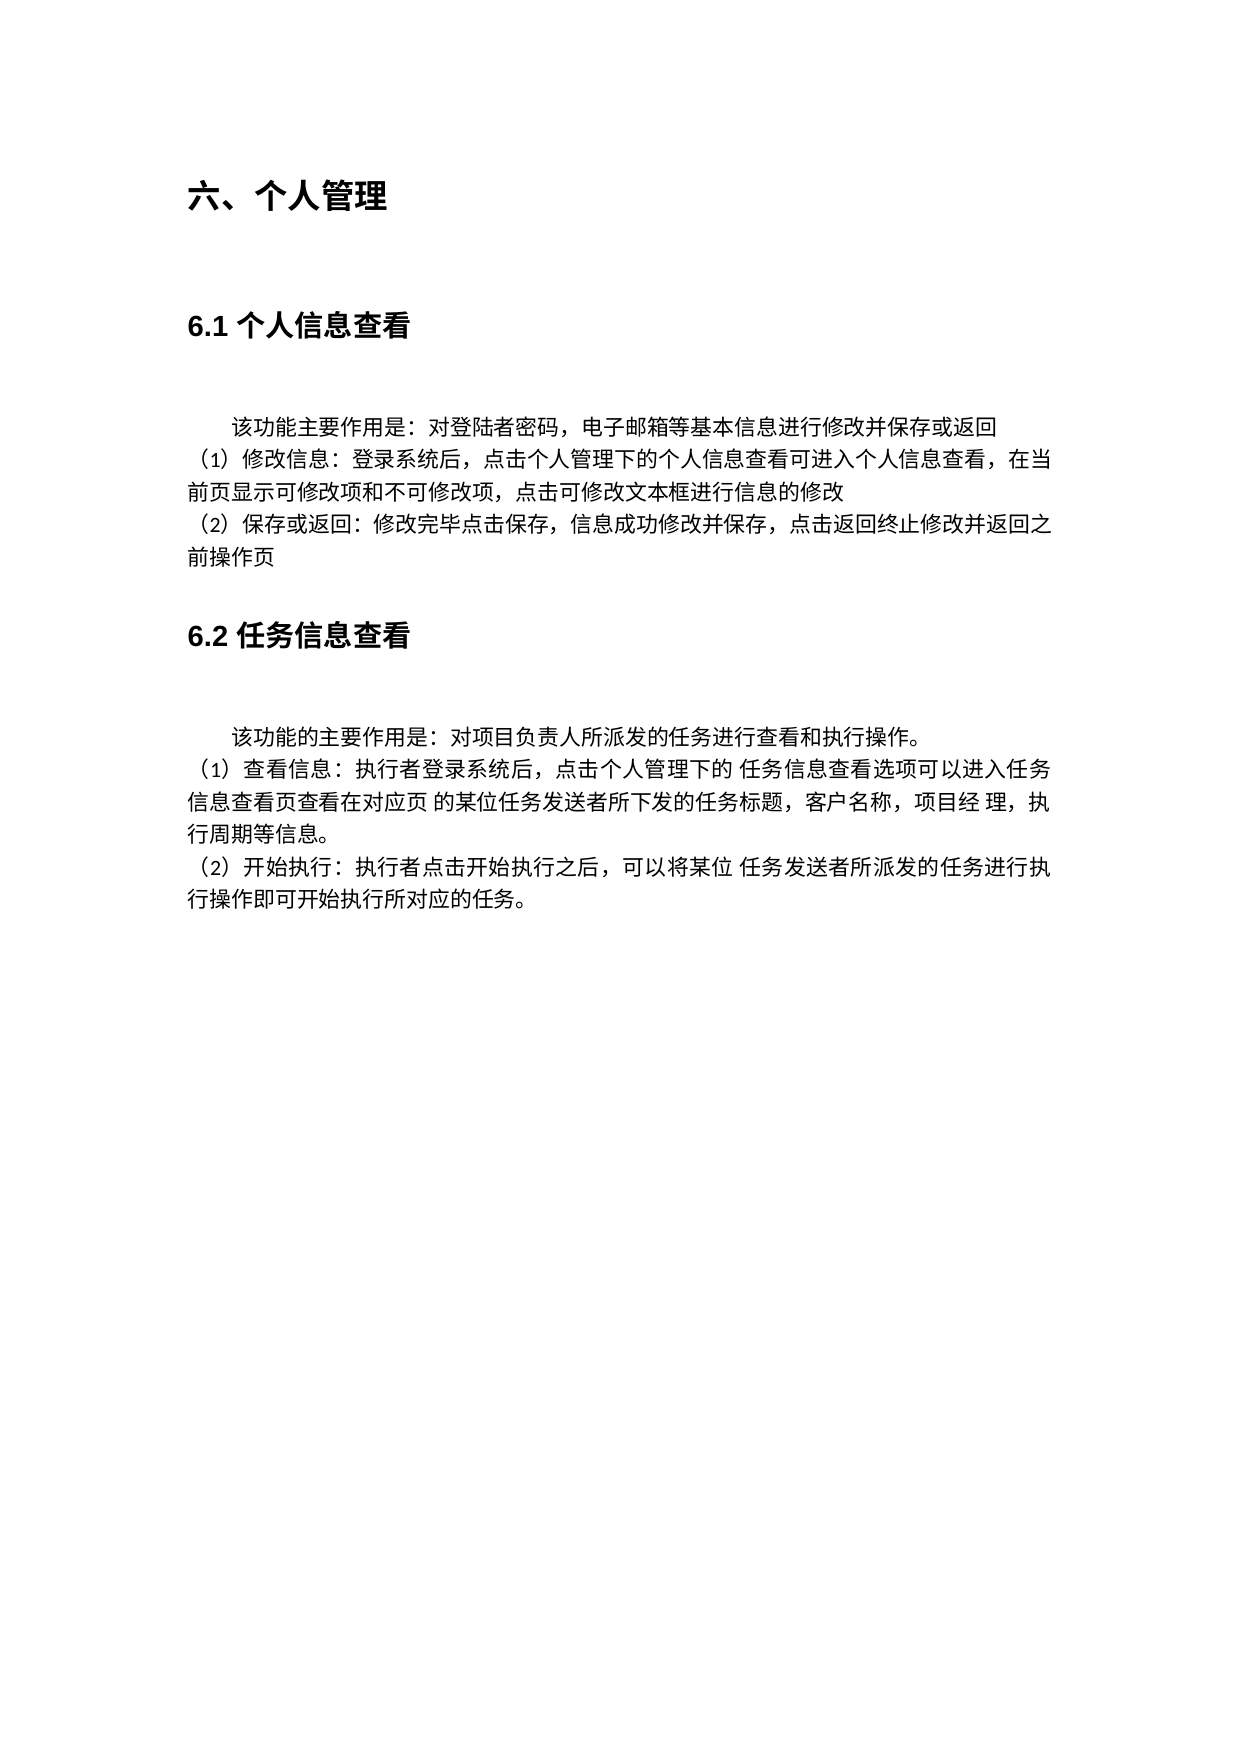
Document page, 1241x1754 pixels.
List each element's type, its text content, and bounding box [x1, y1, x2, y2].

text 该功能主要作用是：对登陆者密码，电子邮箱等基本信息进行修改并保存或返回 [187, 409, 1053, 442]
text （1）修改信息：登录系统后，点击个人管理下的个人信息查看可进入个人信息查看，在当前页显示可修改项和不可修改项，点击可修改文本框进行信息的修改 [187, 442, 1053, 507]
subtitle 个人管理 [187, 162, 1053, 227]
text （1）查看信息：执行者登录系统后，点击个人管理下的 任务信息查看选项可以进入任务信息查看页查看在对应页 的某位任务发送者所下发的任务标题，客户名称，项目经 理，执行周期等信息。 [187, 752, 1053, 849]
text 该功能的主要作用是：对项目负责人所派发的任务进行查看和执行操作。 [187, 719, 1053, 752]
subtitle 6.2 任务信息查看 [187, 601, 1053, 666]
subtitle 6.1 个人信息查看 [187, 291, 1053, 356]
text （2）开始执行：执行者点击开始执行之后，可以将某位 任务发送者所派发的任务进行执行操作即可开始执行所对应的任务。 [187, 849, 1053, 914]
text （2）保存或返回：修改完毕点击保存，信息成功修改并保存，点击返回终止修改并返回之前操作页 [187, 507, 1053, 572]
